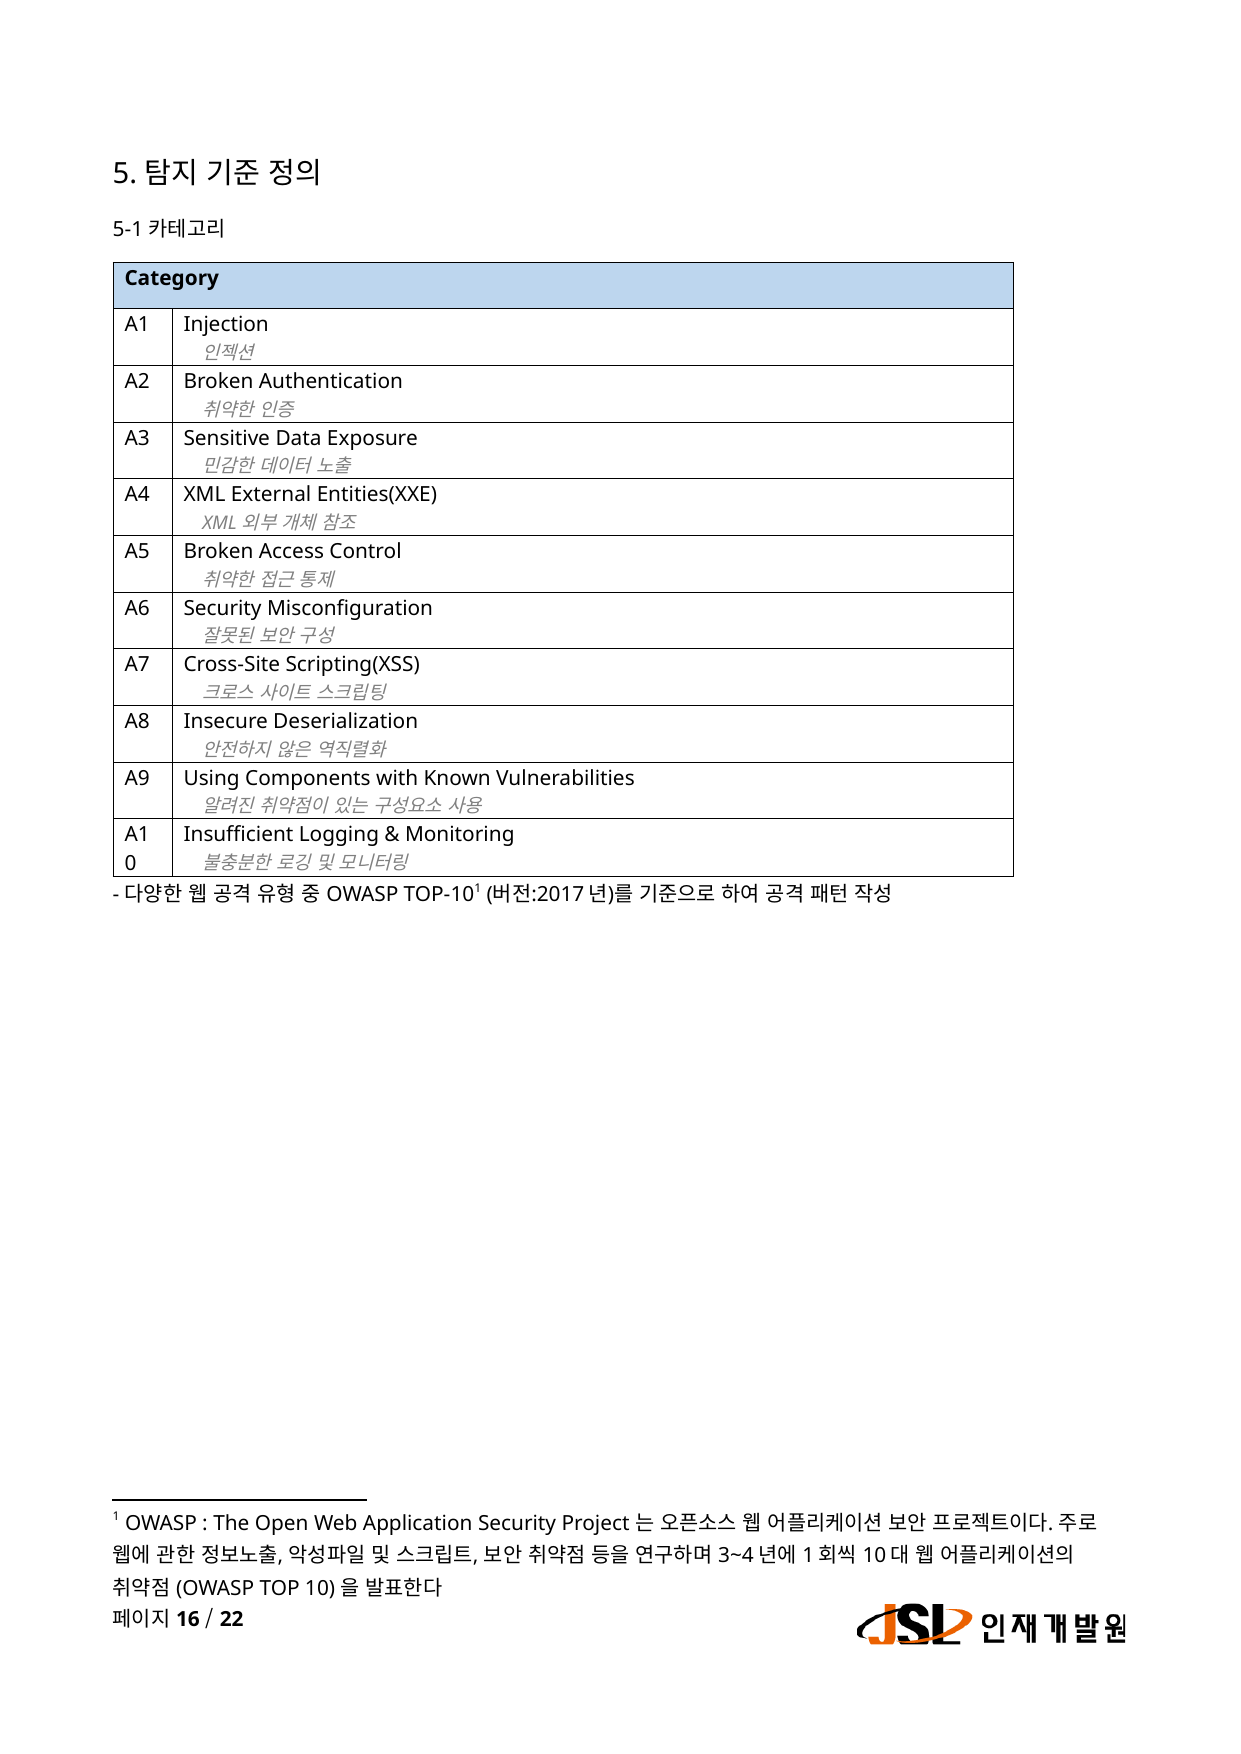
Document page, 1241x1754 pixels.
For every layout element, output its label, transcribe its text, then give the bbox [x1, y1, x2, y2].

subtitle 5-1 카테고리 [112, 212, 1128, 243]
table_cell A9 [114, 763, 172, 818]
table_cell A10 [114, 819, 172, 876]
table_cell Injection 인젝션 [173, 309, 1013, 365]
table_cell A2 [114, 366, 172, 422]
table_cell Insufficient Logging & Monitoring 불충분한 로깅 및 모니터링 [173, 819, 1013, 876]
subtitle 5. 탐지 기준 정의 [112, 150, 1128, 192]
table_cell Sensitive Data Exposure 민감한 데이터 노출 [173, 423, 1013, 478]
table_header Category [114, 263, 1013, 308]
table_cell Broken Authentication 취약한 인증 [173, 366, 1013, 422]
table_cell A6 [114, 593, 172, 648]
table_cell Insecure Deserialization 안전하지 않은 역직렬화 [173, 706, 1013, 762]
table_cell A7 [114, 649, 172, 705]
table_cell Broken Access Control 취약한 접근 통제 [173, 536, 1013, 592]
table_cell A4 [114, 479, 172, 535]
picture [856, 1603, 1126, 1645]
table_cell Cross-Site Scripting(XSS) 크로스 사이트 스크립팅 [173, 649, 1013, 705]
table_cell A3 [114, 423, 172, 478]
table_cell A8 [114, 706, 172, 762]
table_cell XML External Entities(XXE) XML 외부 개체 참조 [173, 479, 1013, 535]
table_cell A1 [114, 309, 172, 365]
table_cell A5 [114, 536, 172, 592]
table_cell Using Components with Known Vulnerabilities 알려진 취약점이 있는 구성요소 사용 [173, 763, 1013, 818]
text - 다양한 웹 공격 유형 중 OWASP TOP-10 (버전:2017년)를 기준으로 하여 공격 패턴 작성 [112, 877, 1128, 907]
table_cell Security Misconfiguration 잘못된 보안 구성 [173, 593, 1013, 648]
